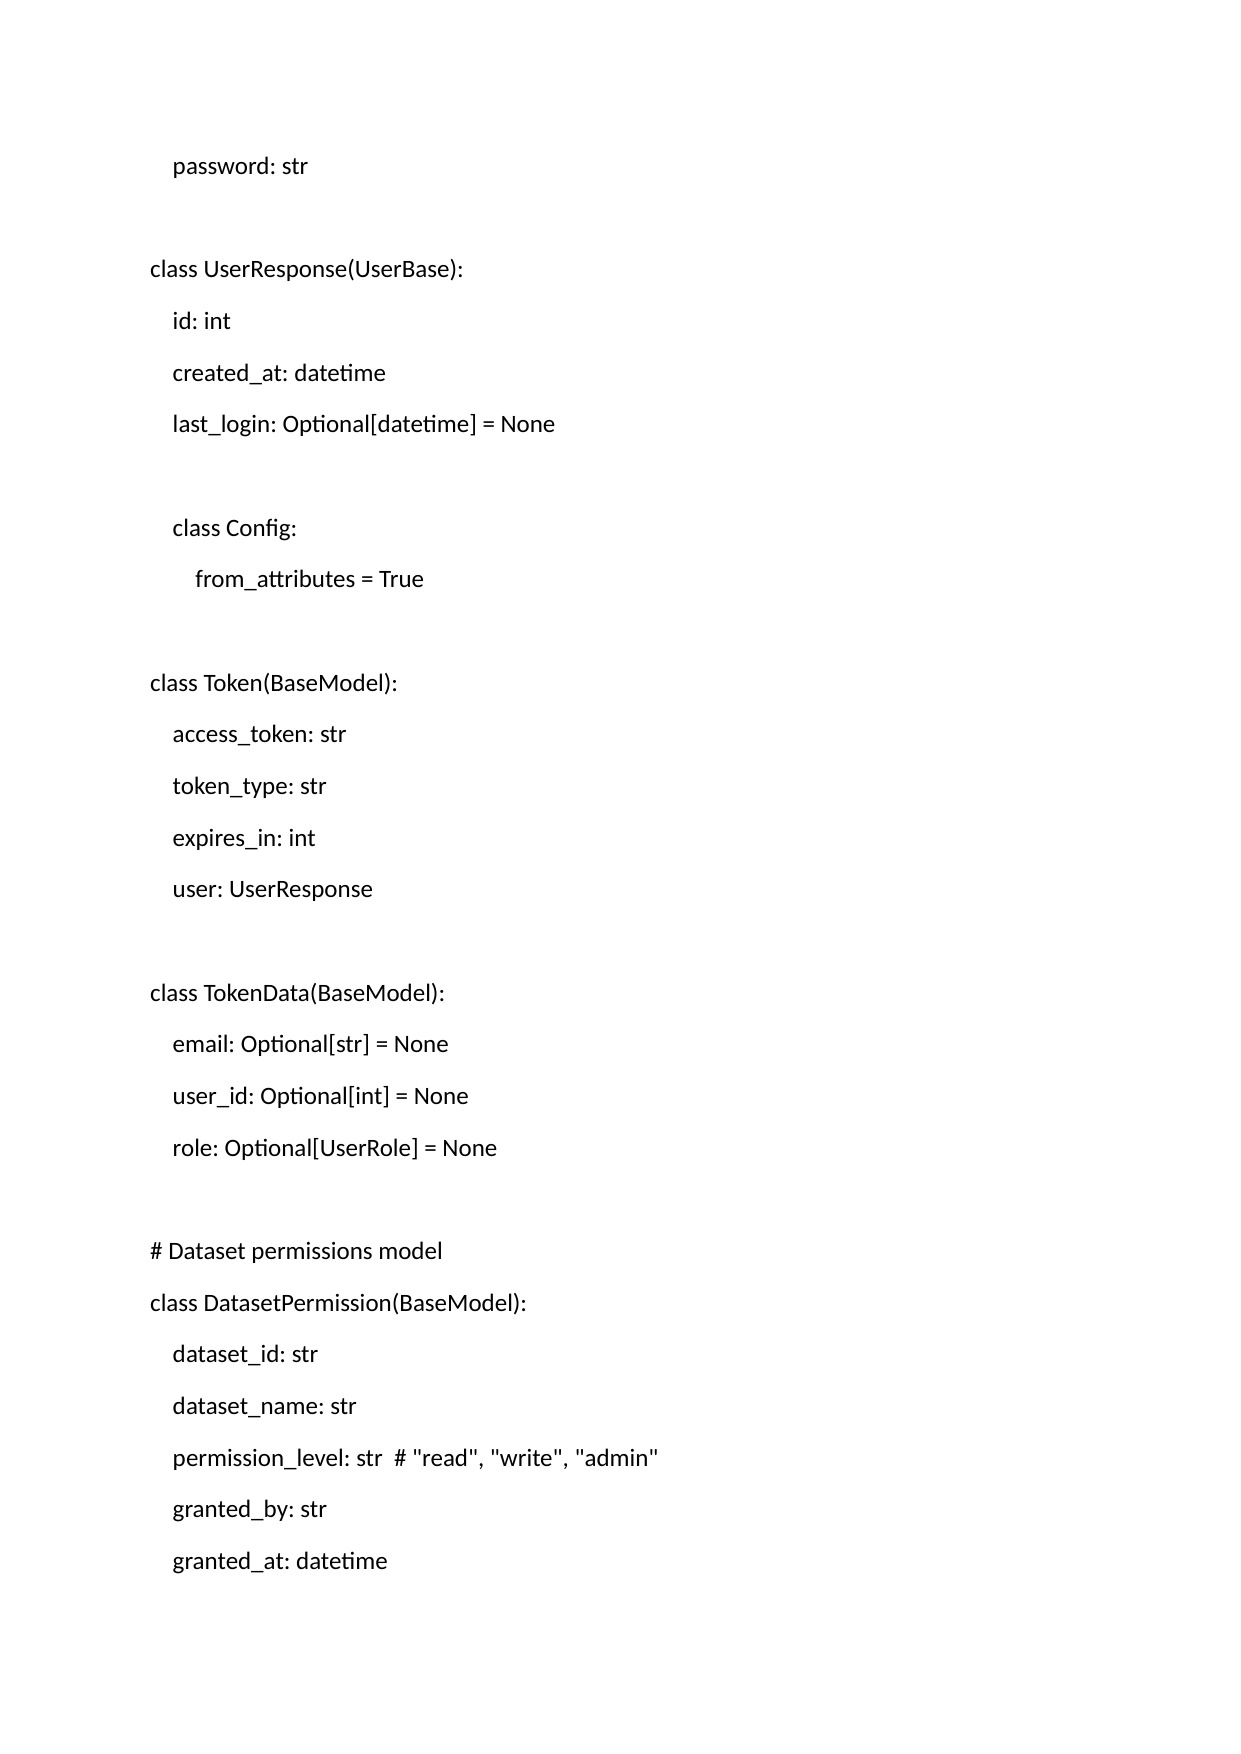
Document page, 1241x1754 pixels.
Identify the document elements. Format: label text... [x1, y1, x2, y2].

text last_login: Optional[datetime] = None [150, 408, 1090, 439]
text email: Optional[str] = None [150, 1028, 1090, 1059]
text # Dataset permissions model [150, 1235, 1090, 1266]
text granted_by: str [150, 1493, 1090, 1524]
text expires_in: int [150, 822, 1090, 852]
text dataset_name: str [150, 1390, 1090, 1421]
text class DatasetPermission(BaseModel): [150, 1287, 1090, 1317]
text dataset_id: str [150, 1338, 1090, 1369]
text token_type: str [150, 770, 1090, 801]
text from_attributes = True [150, 563, 1090, 594]
text role: Optional[UserRole] = None [150, 1132, 1090, 1162]
text class UserResponse(UserBase): [150, 253, 1090, 284]
text password: str [150, 150, 1090, 181]
text access_token: str [150, 718, 1090, 749]
text user_id: Optional[int] = None [150, 1080, 1090, 1111]
text class TokenData(BaseModel): [150, 977, 1090, 1007]
text class Token(BaseModel): [150, 667, 1090, 697]
text granted_at: datetime [150, 1545, 1090, 1576]
text user: UserResponse [150, 873, 1090, 904]
text id: int [150, 305, 1090, 336]
text created_at: datetime [150, 357, 1090, 387]
text permission_level: str # "read", "write", "admin" [150, 1442, 1090, 1472]
text class Config: [150, 512, 1090, 542]
